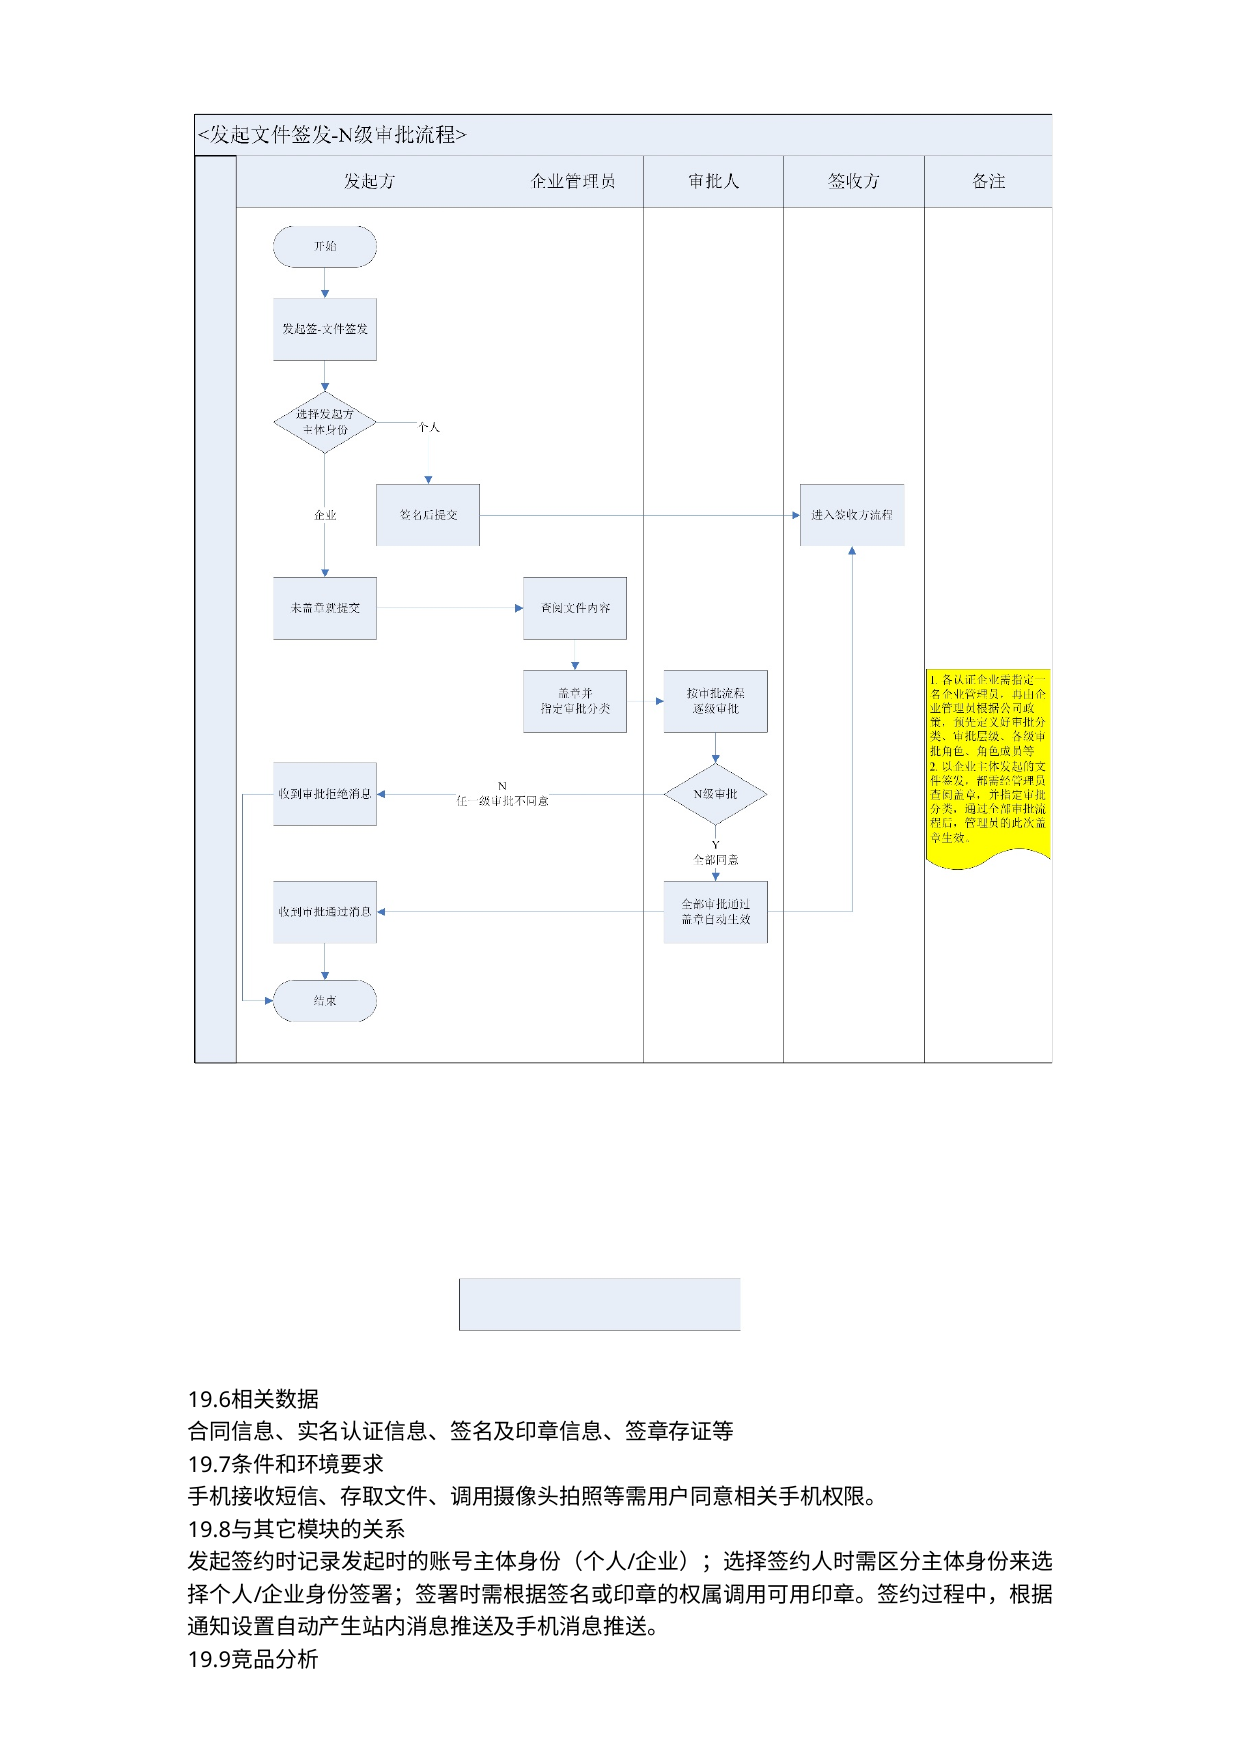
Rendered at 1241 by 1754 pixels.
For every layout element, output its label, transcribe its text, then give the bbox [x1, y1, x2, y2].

picture [187, 113, 1053, 1331]
text 19.6 相关数据 [187, 1381, 1053, 1414]
text 手机接收短信、存取文件、调用摄像头拍照等需用户同意相关手机权限。 [187, 1479, 1053, 1511]
text 19.8 与其它模块的关系 [187, 1511, 1053, 1544]
text 19.7 条件和环境要求 [187, 1446, 1053, 1479]
text 合同信息、实名认证信息、签名及印章信息、签章存证等 [187, 1414, 1053, 1446]
text 发起签约时记录发起时的账号主体身份（个人/企业）；选择签约人时需区分主体身份来选择个人/企业身份签署；签署时需根据签名或印章的权属调用可用印章。签约过程中，根据通知设置自动产生站内消息推送及手机消息推送。 [187, 1544, 1053, 1641]
text 19.9 竞品分析 [187, 1641, 1053, 1674]
